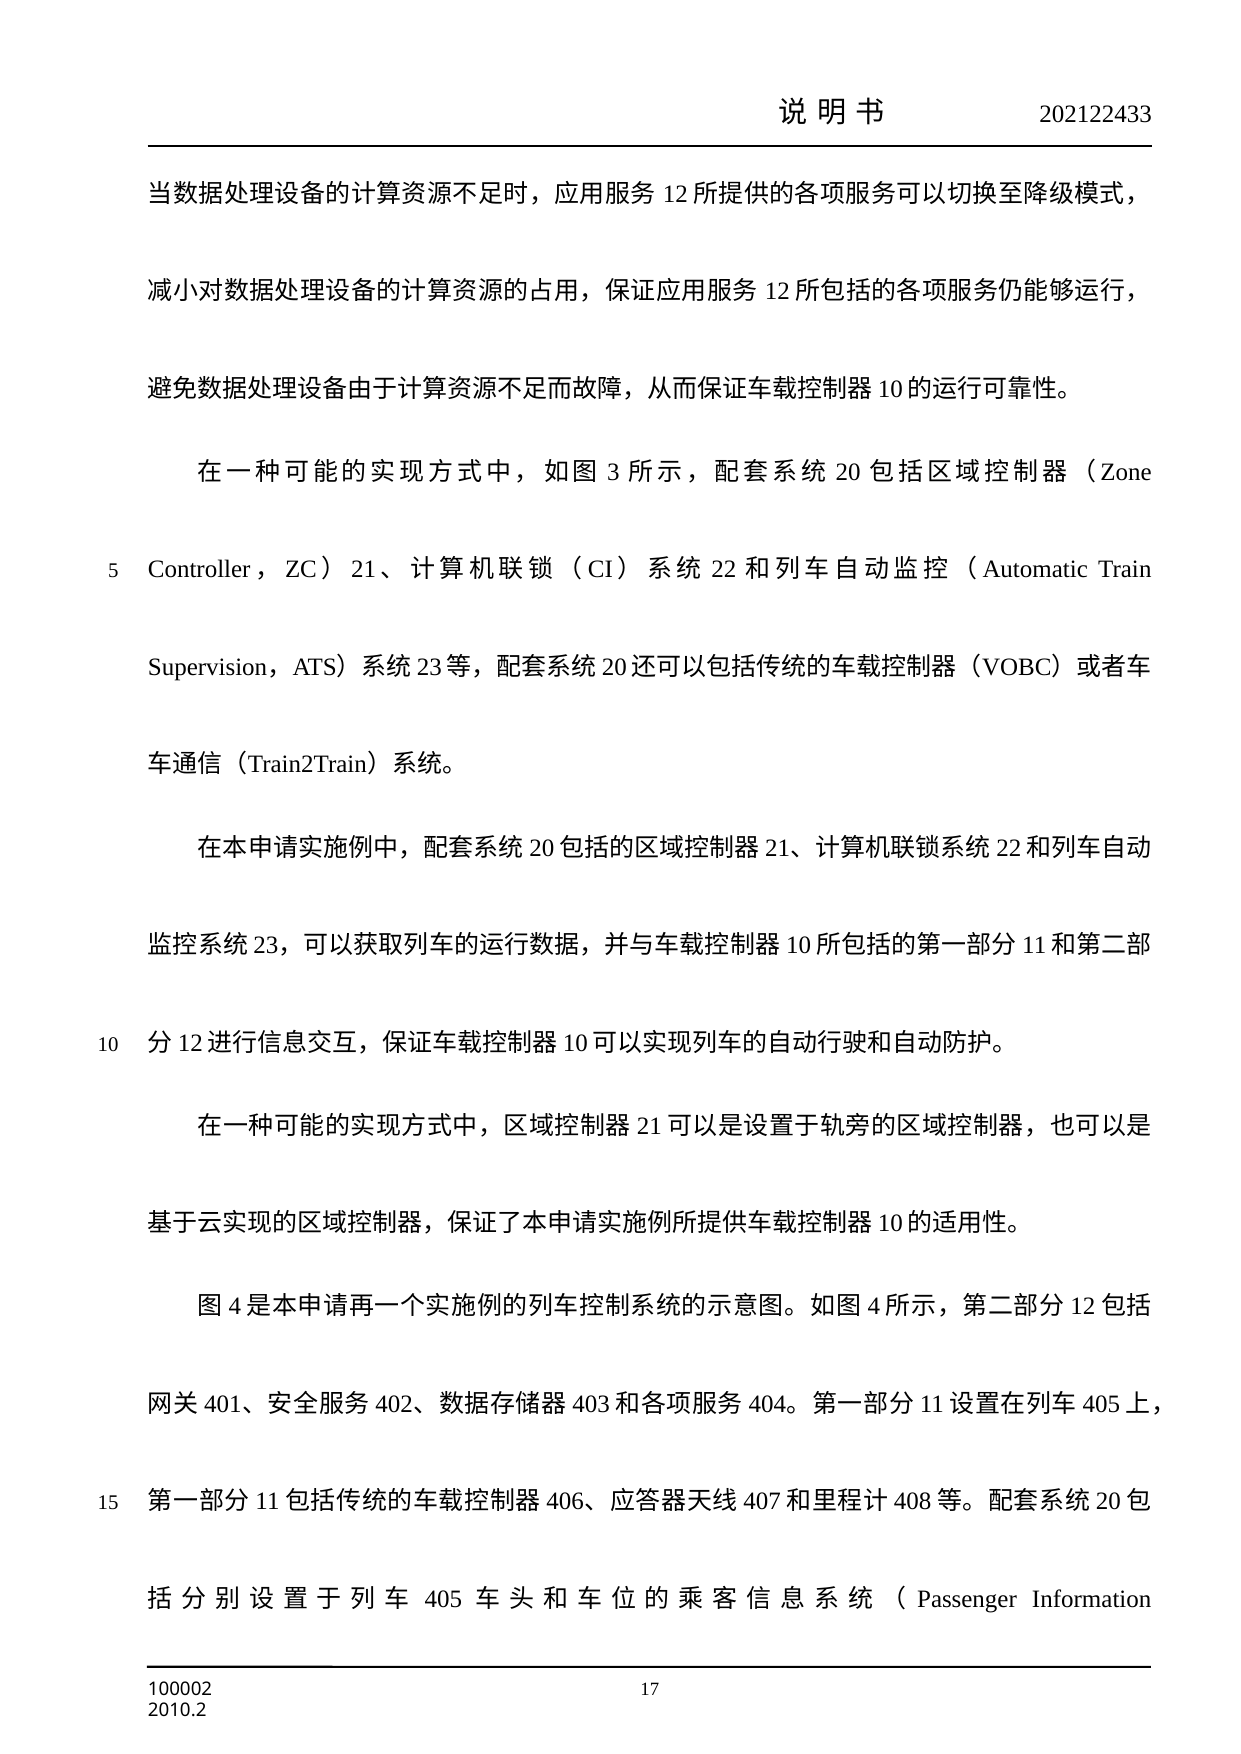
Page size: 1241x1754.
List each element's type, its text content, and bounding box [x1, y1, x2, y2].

text 在本申请实施例中，配套系统20包括的区域控制器21、计算机联锁系统22和列车自动监控系统23，可以获取列车的运行数据，并与车载控制器10所包括的第一部分11和第二部分12进行信息交互，保证车载控制器10可以实现列车的自动行驶和自动防护。 [148, 813, 1152, 1073]
text 在一种可能的实现方式中，区域控制器21可以是设置于轨旁的区域控制器，也可以是基于云实现的区域控制器，保证了本申请实施例所提供车载控制器10的适用性。 [148, 1091, 1152, 1253]
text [148, 159, 1152, 419]
text 在一种可能的实现方式中，如图3所示，配套系统20包括区域控制器（Zone Controller，ZC）21、计算机联锁（CI）系统22和列车自动监控（Automatic Train Supervision，ATS）系统23等，配套系统20还可以包括传统的车载控制器（VOBC）或者车车通信（Train2Train）系统。 [148, 437, 1152, 794]
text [148, 1271, 1152, 1629]
